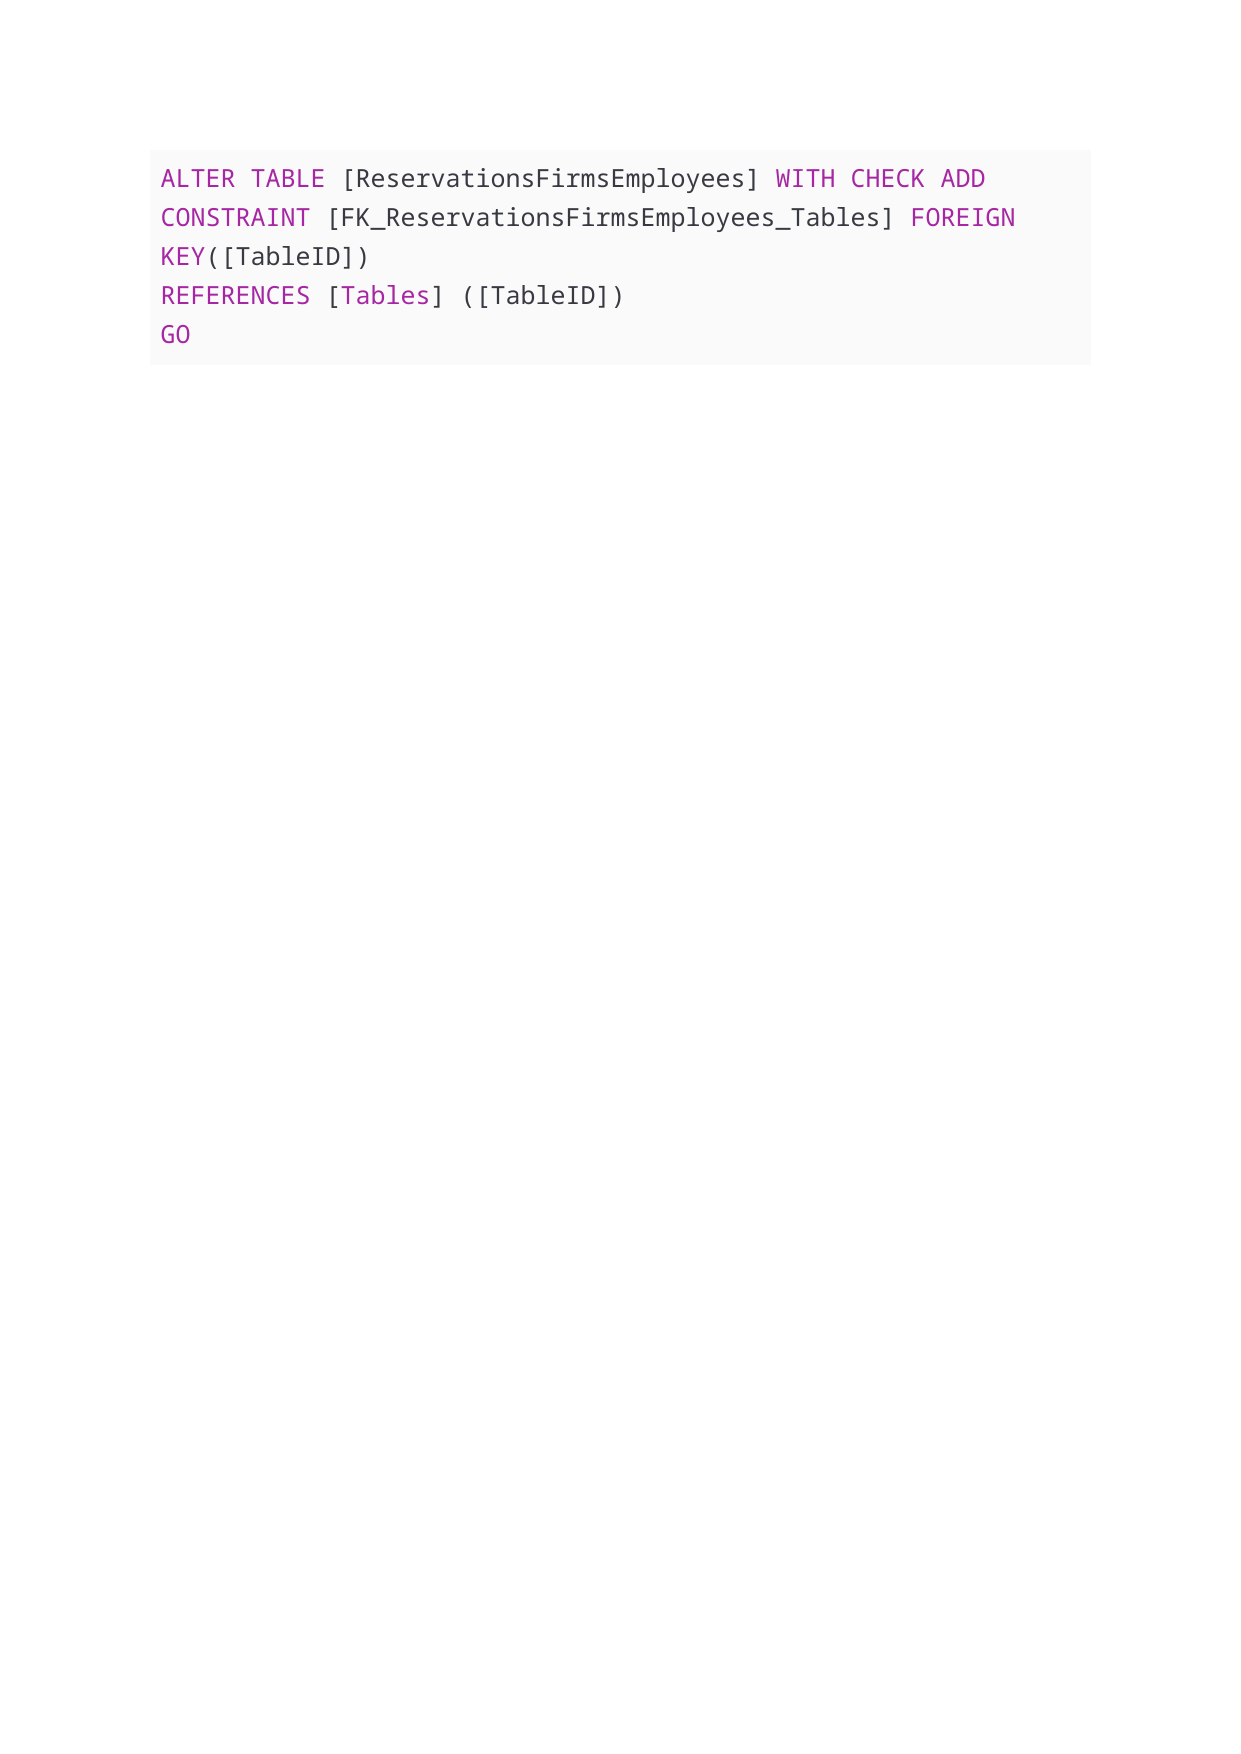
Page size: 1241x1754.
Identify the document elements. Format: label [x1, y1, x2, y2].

table_header [150, 150, 1091, 365]
